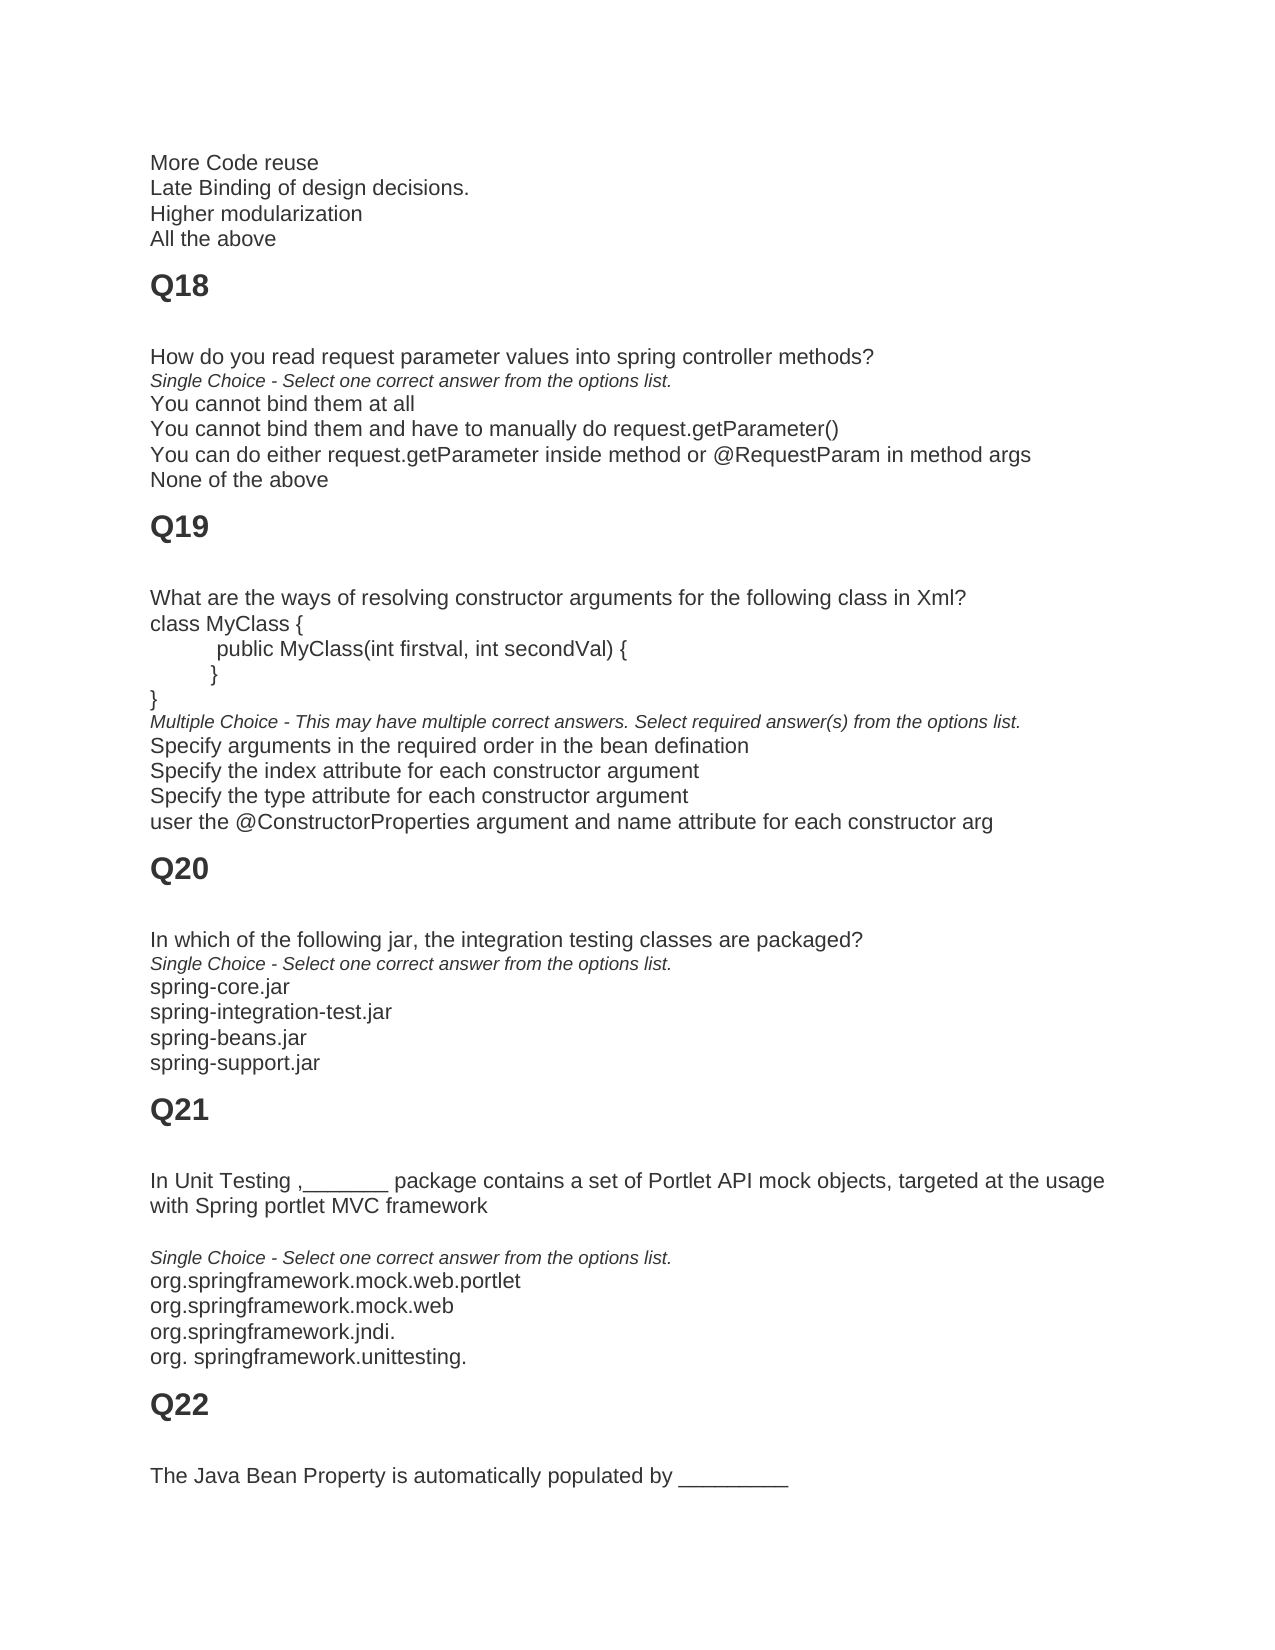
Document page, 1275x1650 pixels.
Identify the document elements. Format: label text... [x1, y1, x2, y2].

text } [150, 686, 1125, 711]
text Q21 [150, 1091, 1125, 1127]
text org.springframework.mock.web.portlet [150, 1268, 1125, 1293]
text How do you read request parameter values into spring controller methods? [150, 344, 1125, 369]
text Q18 [150, 267, 1125, 303]
text org.springframework.mock.web [150, 1293, 1125, 1319]
text In which of the following jar, the integration testing classes are packaged? [150, 927, 1125, 952]
text Q19 [150, 508, 1125, 544]
text You can do either request.getParameter inside method or @RequestParam in method args [150, 441, 1125, 467]
text Q22 [150, 1386, 1125, 1422]
text You cannot bind them and have to manually do request.getParameter() [150, 416, 1125, 441]
text Late Binding of design decisions. [150, 175, 1125, 200]
text spring-integration-test.jar [150, 999, 1125, 1024]
text Specify the index attribute for each constructor argument [150, 758, 1125, 783]
text public MyClass(int firstval, int secondVal) { [150, 636, 1125, 661]
text You cannot bind them at all [150, 391, 1125, 416]
text Single Choice - Select one correct answer from the options list. [150, 952, 1125, 974]
text Single Choice - Select one correct answer from the options list. [150, 369, 1125, 391]
text Specify arguments in the required order in the bean defination [150, 733, 1125, 758]
text spring-support.jar [150, 1049, 1125, 1075]
text Multiple Choice - This may have multiple correct answers. Select required answer(s) from the options list. [150, 711, 1125, 733]
text org.springframework.jndi. [150, 1319, 1125, 1344]
text spring-core.jar [150, 974, 1125, 999]
text None of the above [150, 467, 1125, 492]
text } [150, 661, 1125, 686]
text Higher modularization [150, 200, 1125, 226]
text The Java Bean Property is automatically populated by _________ [150, 1462, 1125, 1488]
text class MyClass { [150, 611, 1125, 636]
text user the @ConstructorProperties argument and name attribute for each constructor arg [150, 808, 1125, 834]
text Q20 [150, 850, 1125, 886]
text In Unit Testing ,_______ package contains a set of Portlet API mock objects, targeted at the usage with Spring portlet MVC framework [150, 1168, 1125, 1247]
text org. springframework.unittesting. [150, 1344, 1125, 1369]
text More Code reuse [150, 150, 1125, 175]
text spring-beans.jar [150, 1024, 1125, 1049]
text Specify the type attribute for each constructor argument [150, 783, 1125, 808]
text What are the ways of resolving constructor arguments for the following class in Xml? [150, 585, 1125, 611]
text Single Choice - Select one correct answer from the options list. [150, 1247, 1125, 1268]
text All the above [150, 226, 1125, 251]
